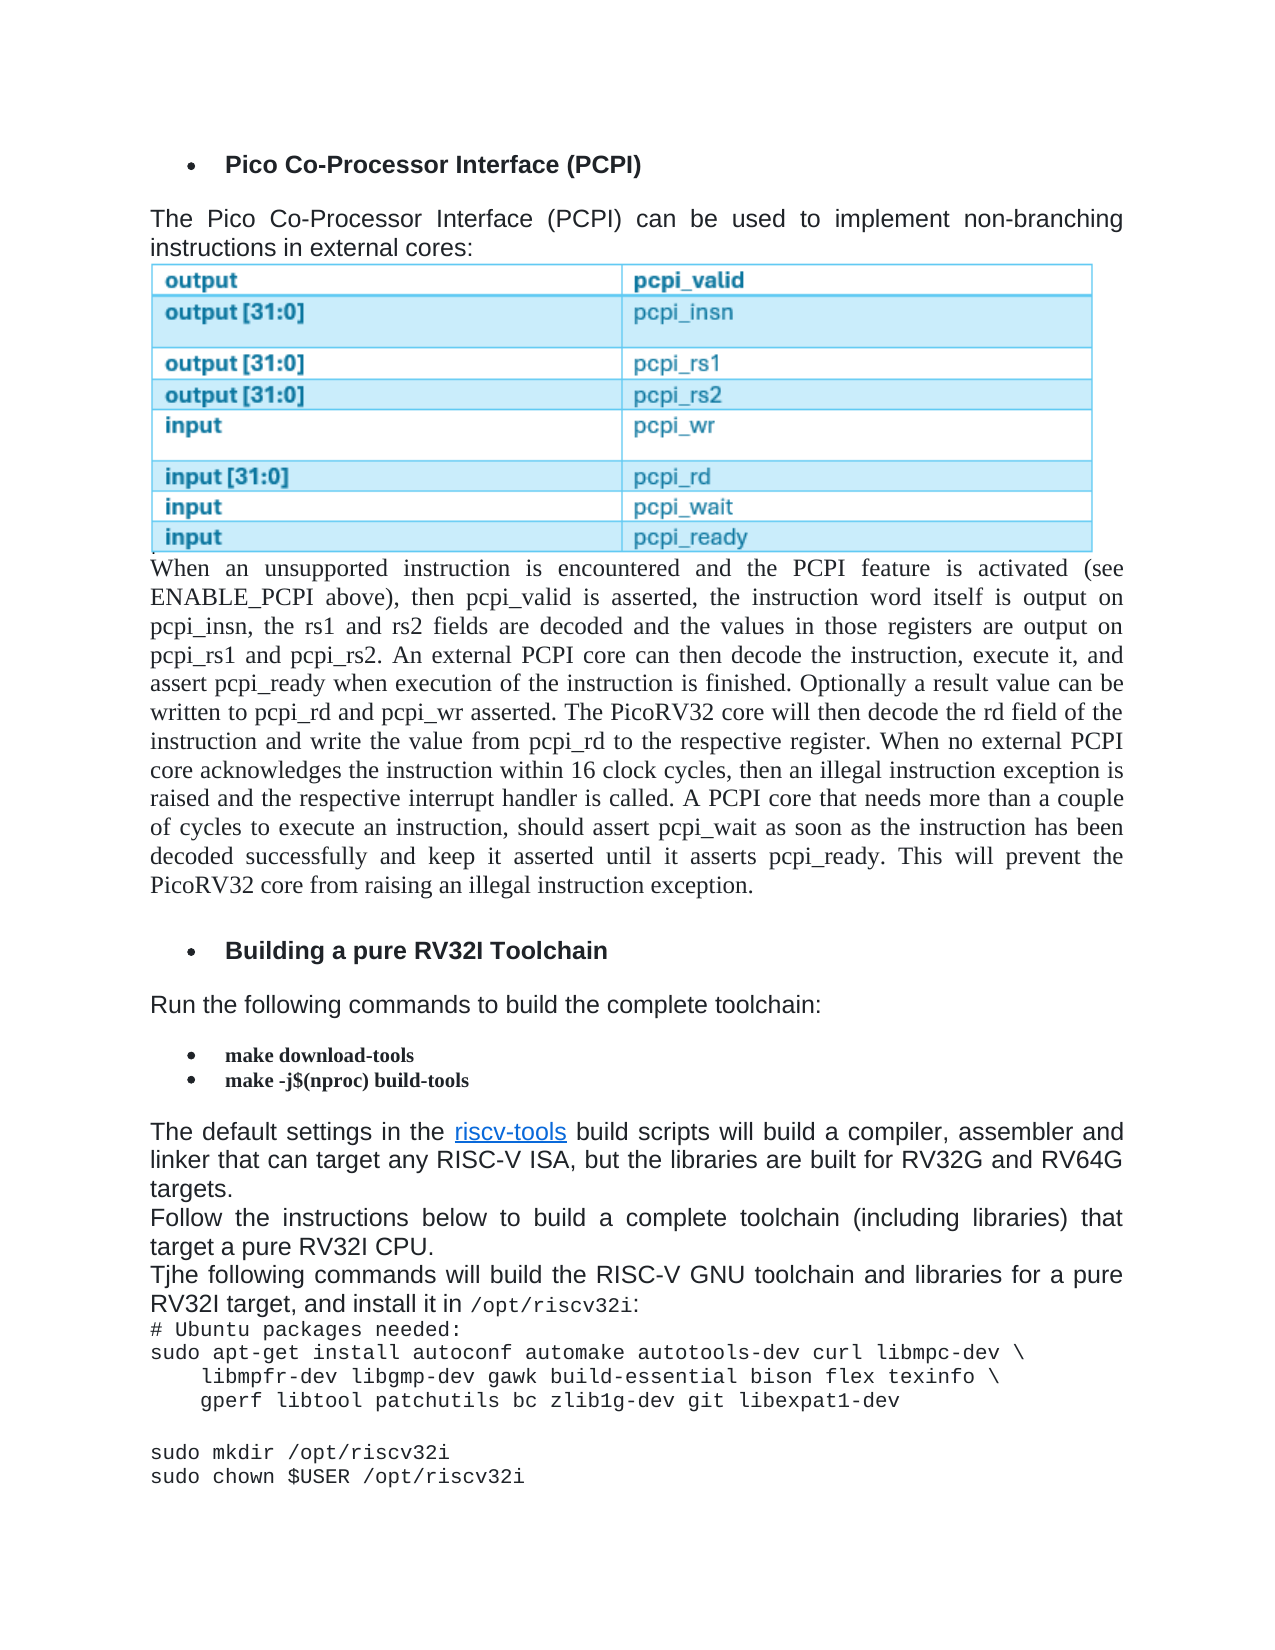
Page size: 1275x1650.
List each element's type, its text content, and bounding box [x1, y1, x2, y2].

list make -j$(nproc) build-tools [187, 1067, 1125, 1092]
text Tjhe following commands will build the RISC-V GNU toolchain and libraries for a pure RV32I target, and install it in /opt/riscv32i: [150, 1260, 1125, 1319]
list Pico Co-Processor Interface (PCPI) [187, 150, 1125, 179]
text sudo mkdir /opt/riscv32i [150, 1442, 1125, 1466]
text When an unsupported instruction is encountered and the PCPI feature is activated (see ENABLE_PCPI above), then pcpi_valid is asserted, the instruction word itself is output on pcpi_insn, the rs1 and rs2 fields are decoded and the values in those registers are output on pcpi_rs1 and pcpi_rs2. An external PCPI core can then decode the instruction, execute it, and assert pcpi_ready when execution of the instruction is finished. Optionally a result value can be written to pcpi_rd and pcpi_wr asserted. The PicoRV32 core will then decode the rd field of the instruction and write the value from pcpi_rd to the respective register. When no external PCPI core acknowledges the instruction within 16 clock cycles, then an illegal instruction exception is raised and the respective interrupt handler is called. A PCPI core that needs more than a couple of cycles to execute an instruction, should assert pcpi_wait as soon as the instruction has been decoded successfully and keep it asserted until it asserts pcpi_ready. This will prevent the PicoRV32 core from raising an illegal instruction exception. [150, 553, 1125, 898]
text The Pico Co-Processor Interface (PCPI) can be used to implement non-branching instructions in external cores: [150, 204, 1125, 261]
text Run the following commands to build the complete toolchain: [150, 990, 1125, 1018]
list Building a pure RV32I Toolchain [187, 936, 1125, 965]
text The default settings in the riscv-tools build scripts will build a compiler, assembler and linker that can target any RISC-V ISA, but the libraries are built for RV32G and RV64G targets. [150, 1117, 1125, 1203]
list make download-tools [187, 1043, 1125, 1067]
text sudo apt-get install autoconf automake autotools-dev curl libmpc-dev \ [150, 1342, 1125, 1366]
text # Ubuntu packages needed: [150, 1319, 1125, 1342]
text gperf libtool patchutils bc zlib1g-dev git libexpat1-dev [150, 1390, 1125, 1413]
text libmpfr-dev libgmp-dev gawk build-essential bison flex texinfo \ [150, 1366, 1125, 1390]
text sudo chown $USER /opt/riscv32i [150, 1466, 1125, 1489]
picture [150, 261, 1096, 554]
text Follow the instructions below to build a complete toolchain (including libraries) that target a pure RV32I CPU. [150, 1203, 1125, 1260]
